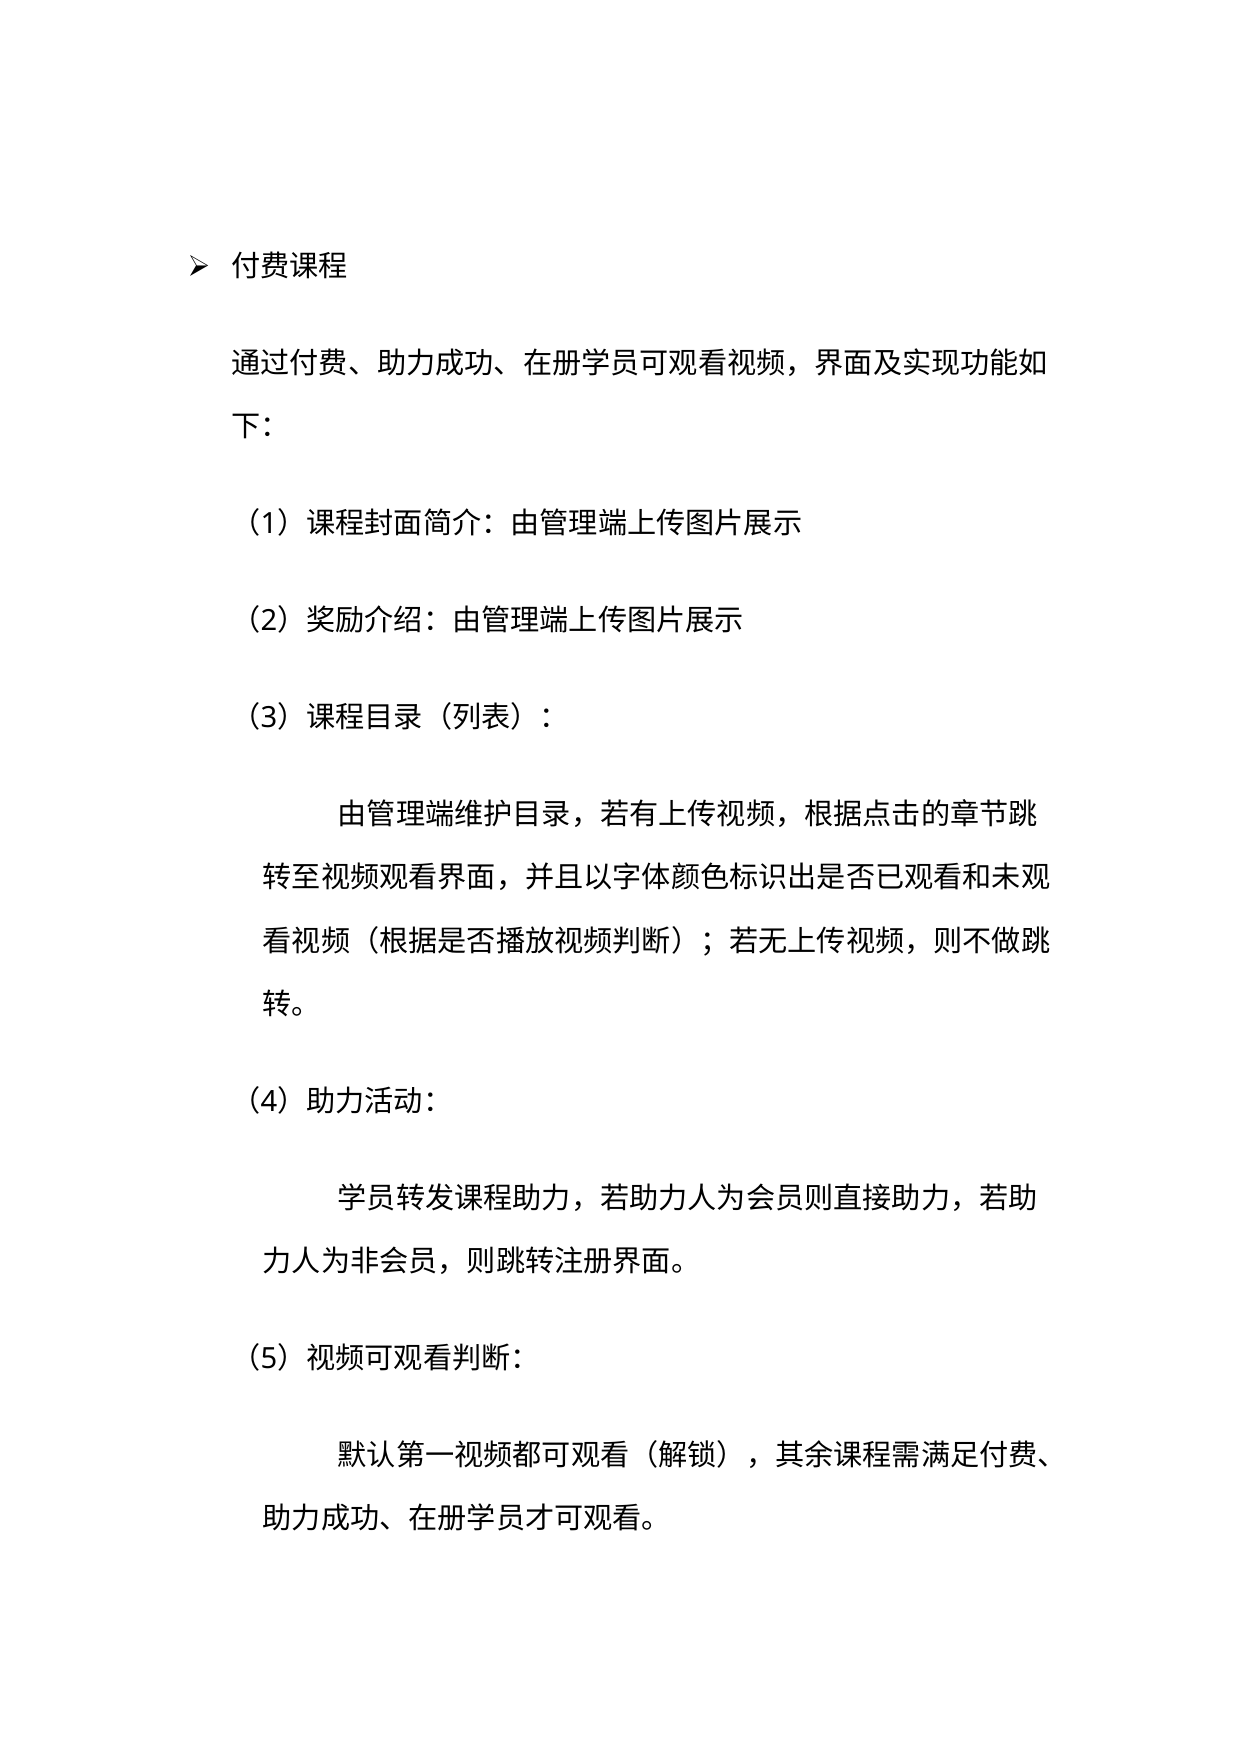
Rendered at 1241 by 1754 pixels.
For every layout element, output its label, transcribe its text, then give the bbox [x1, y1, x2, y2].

list 付费课程 [187, 243, 1053, 285]
list （2）奖励介绍：由管理端上传图片展示 [231, 597, 1053, 639]
list （5）视频可观看判断： [231, 1334, 1053, 1377]
list 由管理端维护目录，若有上传视频，根据点击的章节跳转至视频观看界面，并且以字体颜色标识出是否已观看和未观看视频（根据是否播放视频判断）；若无上传视频，则不做跳转。 [262, 790, 1053, 1023]
list 默认第一视频都可观看（解锁），其余课程需满足付费、助力成功、在册学员才可观看。 [262, 1431, 1053, 1537]
list （1）课程封面简介：由管理端上传图片展示 [231, 500, 1053, 542]
list 学员转发课程助力，若助力人为会员则直接助力，若助力人为非会员，则跳转注册界面。 [262, 1174, 1053, 1280]
list （3）课程目录（列表）： [231, 693, 1053, 736]
list （4）助力活动： [231, 1077, 1053, 1120]
list 通过付费、助力成功、在册学员可观看视频，界面及实现功能如下： [231, 339, 1053, 445]
